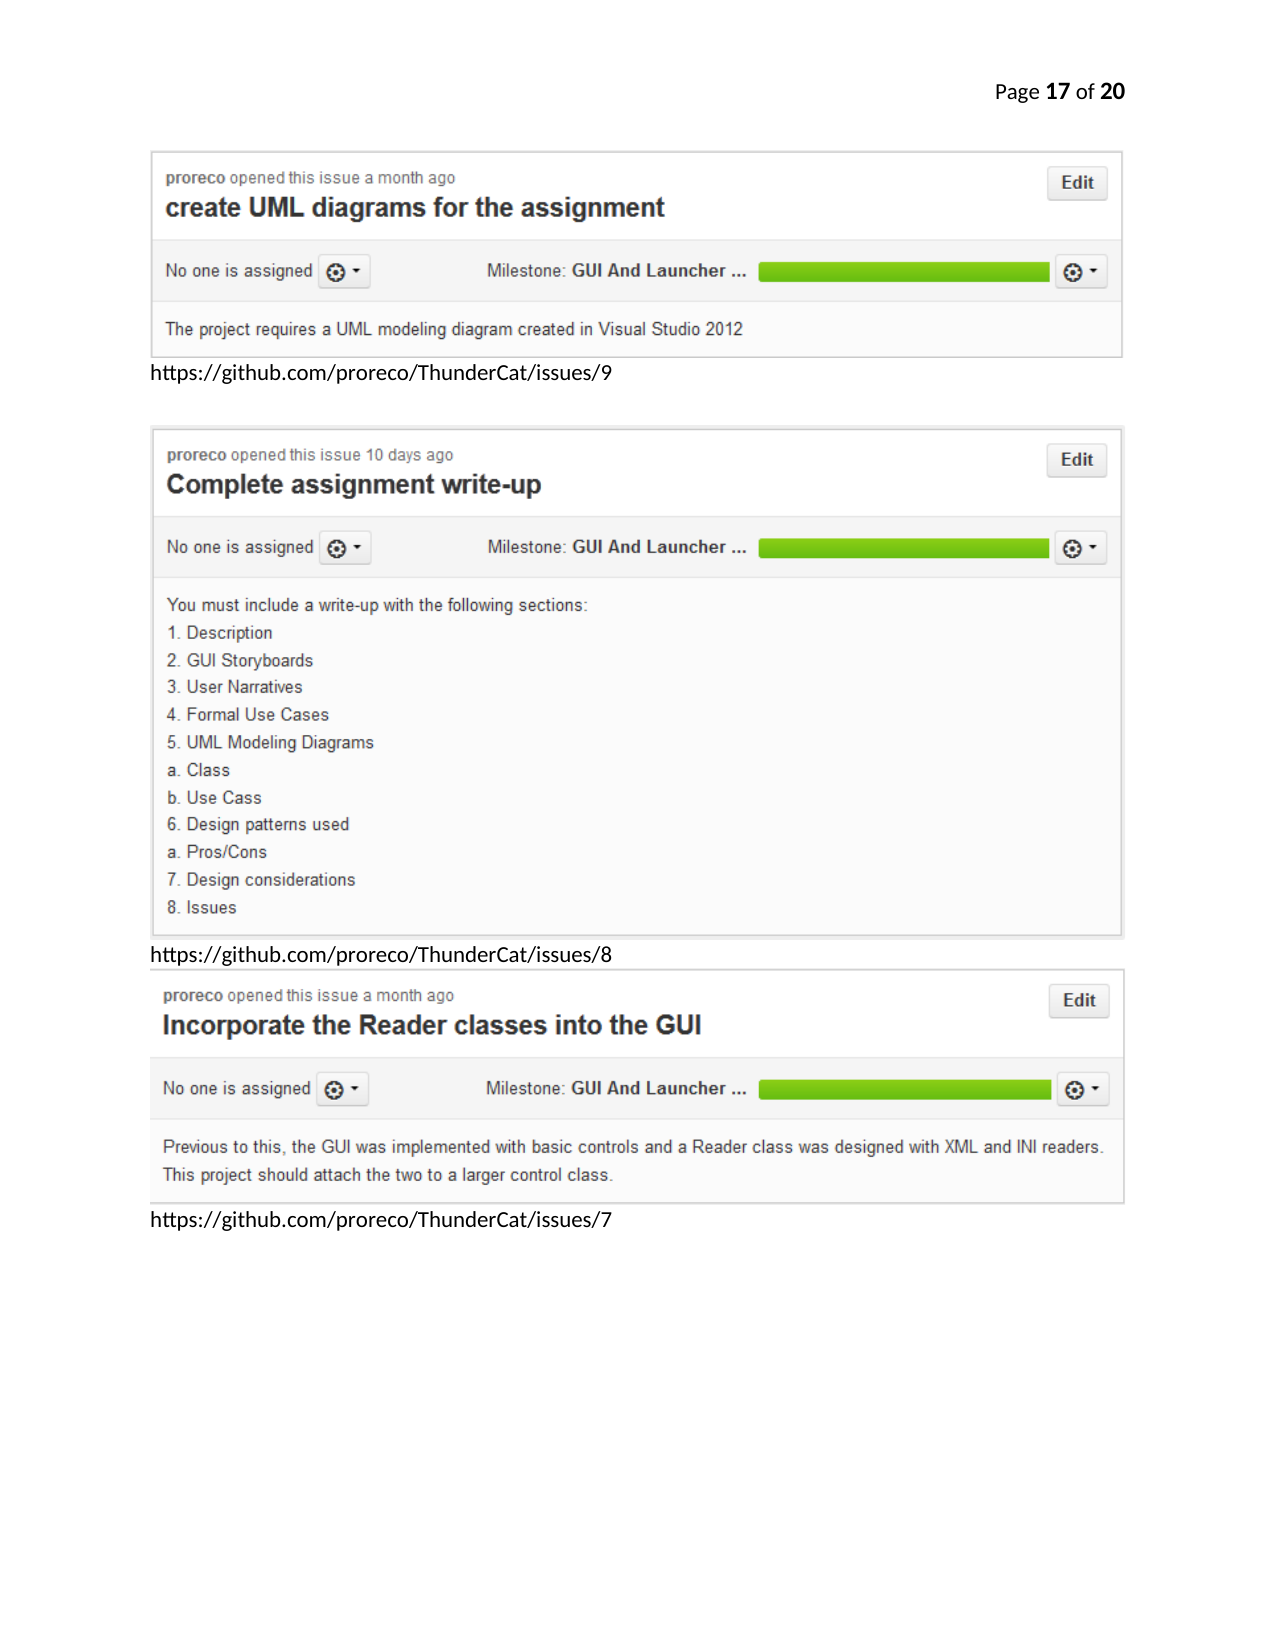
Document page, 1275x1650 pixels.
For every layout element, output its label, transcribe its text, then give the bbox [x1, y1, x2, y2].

text https://github.com/proreco/ThunderCat/issues/9 [150, 358, 1125, 386]
picture [150, 425, 1125, 940]
text https://github.com/proreco/ThunderCat/issues/7 [150, 1205, 1125, 1233]
picture [150, 968, 1125, 1205]
picture [150, 150, 1124, 358]
text https://github.com/proreco/ThunderCat/issues/8 [150, 940, 1125, 968]
